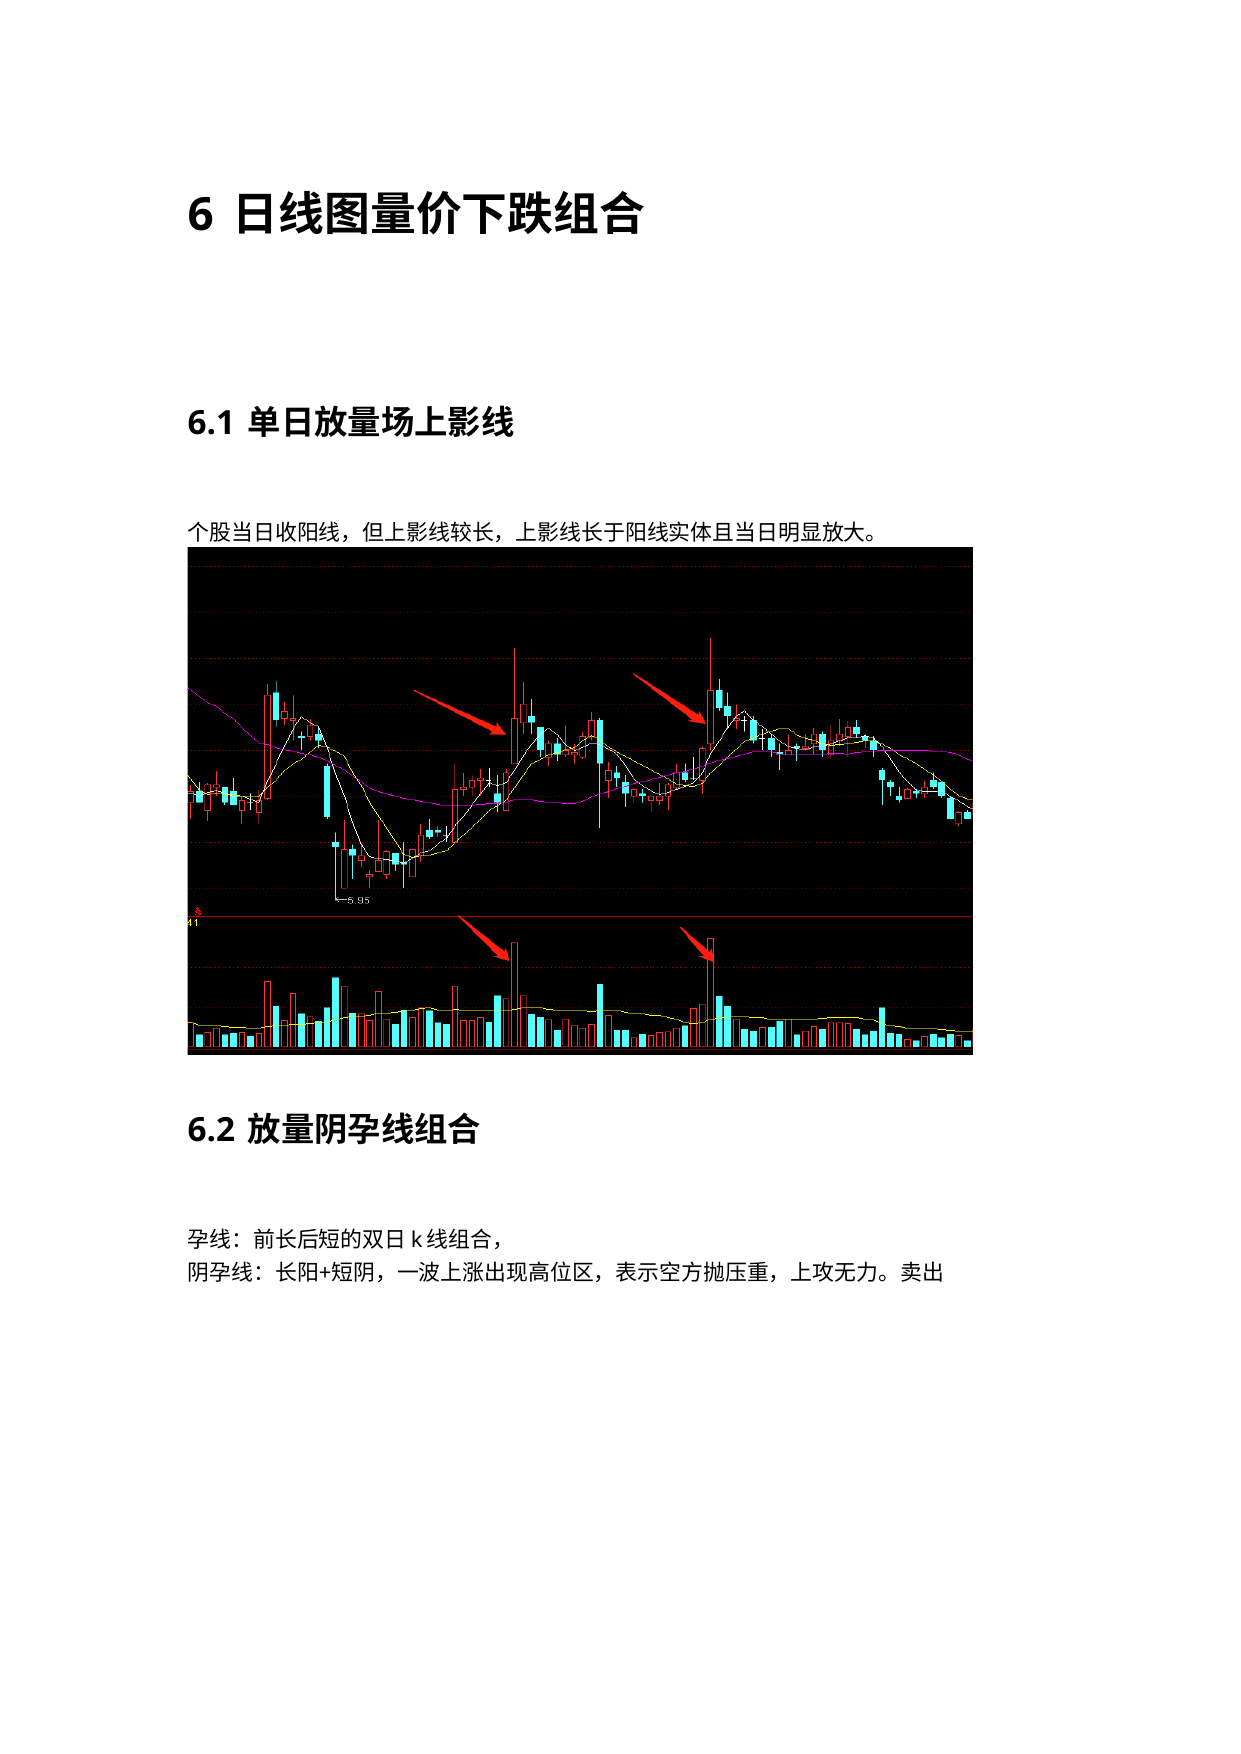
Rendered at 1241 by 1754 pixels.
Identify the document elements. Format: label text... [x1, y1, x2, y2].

subtitle 放量阴孕线组合 [187, 1094, 1053, 1159]
subtitle 日线图量价下跌组合 [187, 162, 1053, 259]
subtitle 单日放量场上影线 [187, 388, 1053, 453]
text 阴孕线：长阳+短阴，一波上涨出现高位区，表示空方抛压重，上攻无力。卖出 [187, 1254, 1053, 1287]
picture [187, 547, 973, 1055]
text 个股当日收阳线，但上影线较长，上影线长于阳线实体且当日明显放大。 [187, 515, 1053, 547]
text 孕线：前长后短的双日k线组合， [187, 1222, 1053, 1254]
